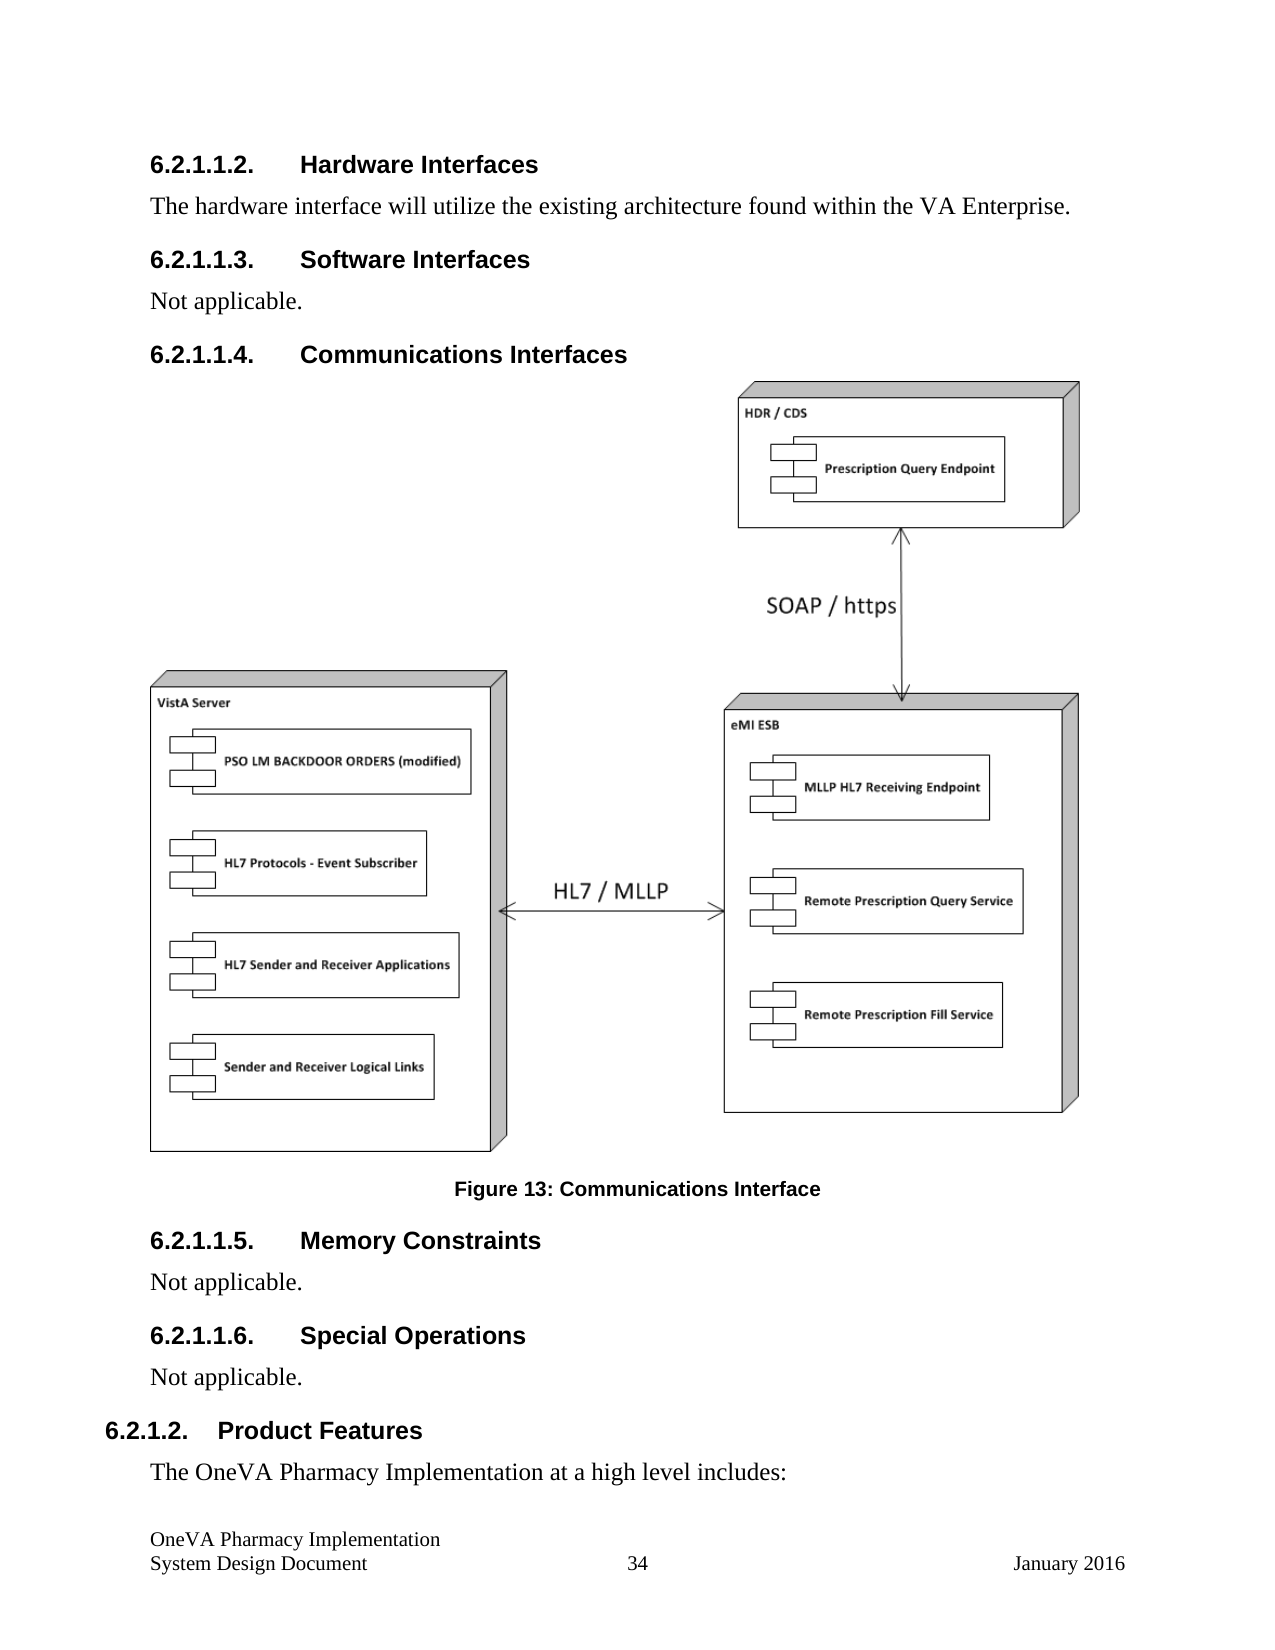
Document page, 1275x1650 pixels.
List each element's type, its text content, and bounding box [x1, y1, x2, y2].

text The OneVA Pharmacy Implementation at a high level includes: [150, 1457, 1125, 1486]
subtitle Communications Interfaces [150, 340, 1125, 369]
text The hardware interface will utilize the existing architecture found within the VA Enterprise. [150, 191, 1125, 220]
picture [150, 381, 1080, 1152]
subtitle Product Features [105, 1416, 1125, 1444]
text Not applicable. [150, 1267, 1125, 1296]
subtitle Memory Constraints [150, 1226, 1125, 1254]
subtitle Hardware Interfaces [150, 150, 1125, 179]
subtitle Special Operations [150, 1321, 1125, 1349]
subtitle Software Interfaces [150, 245, 1125, 274]
text Figure 13: Communications Interface [150, 1177, 1125, 1201]
text Not applicable. [150, 1362, 1125, 1391]
text Not applicable. [150, 286, 1125, 315]
